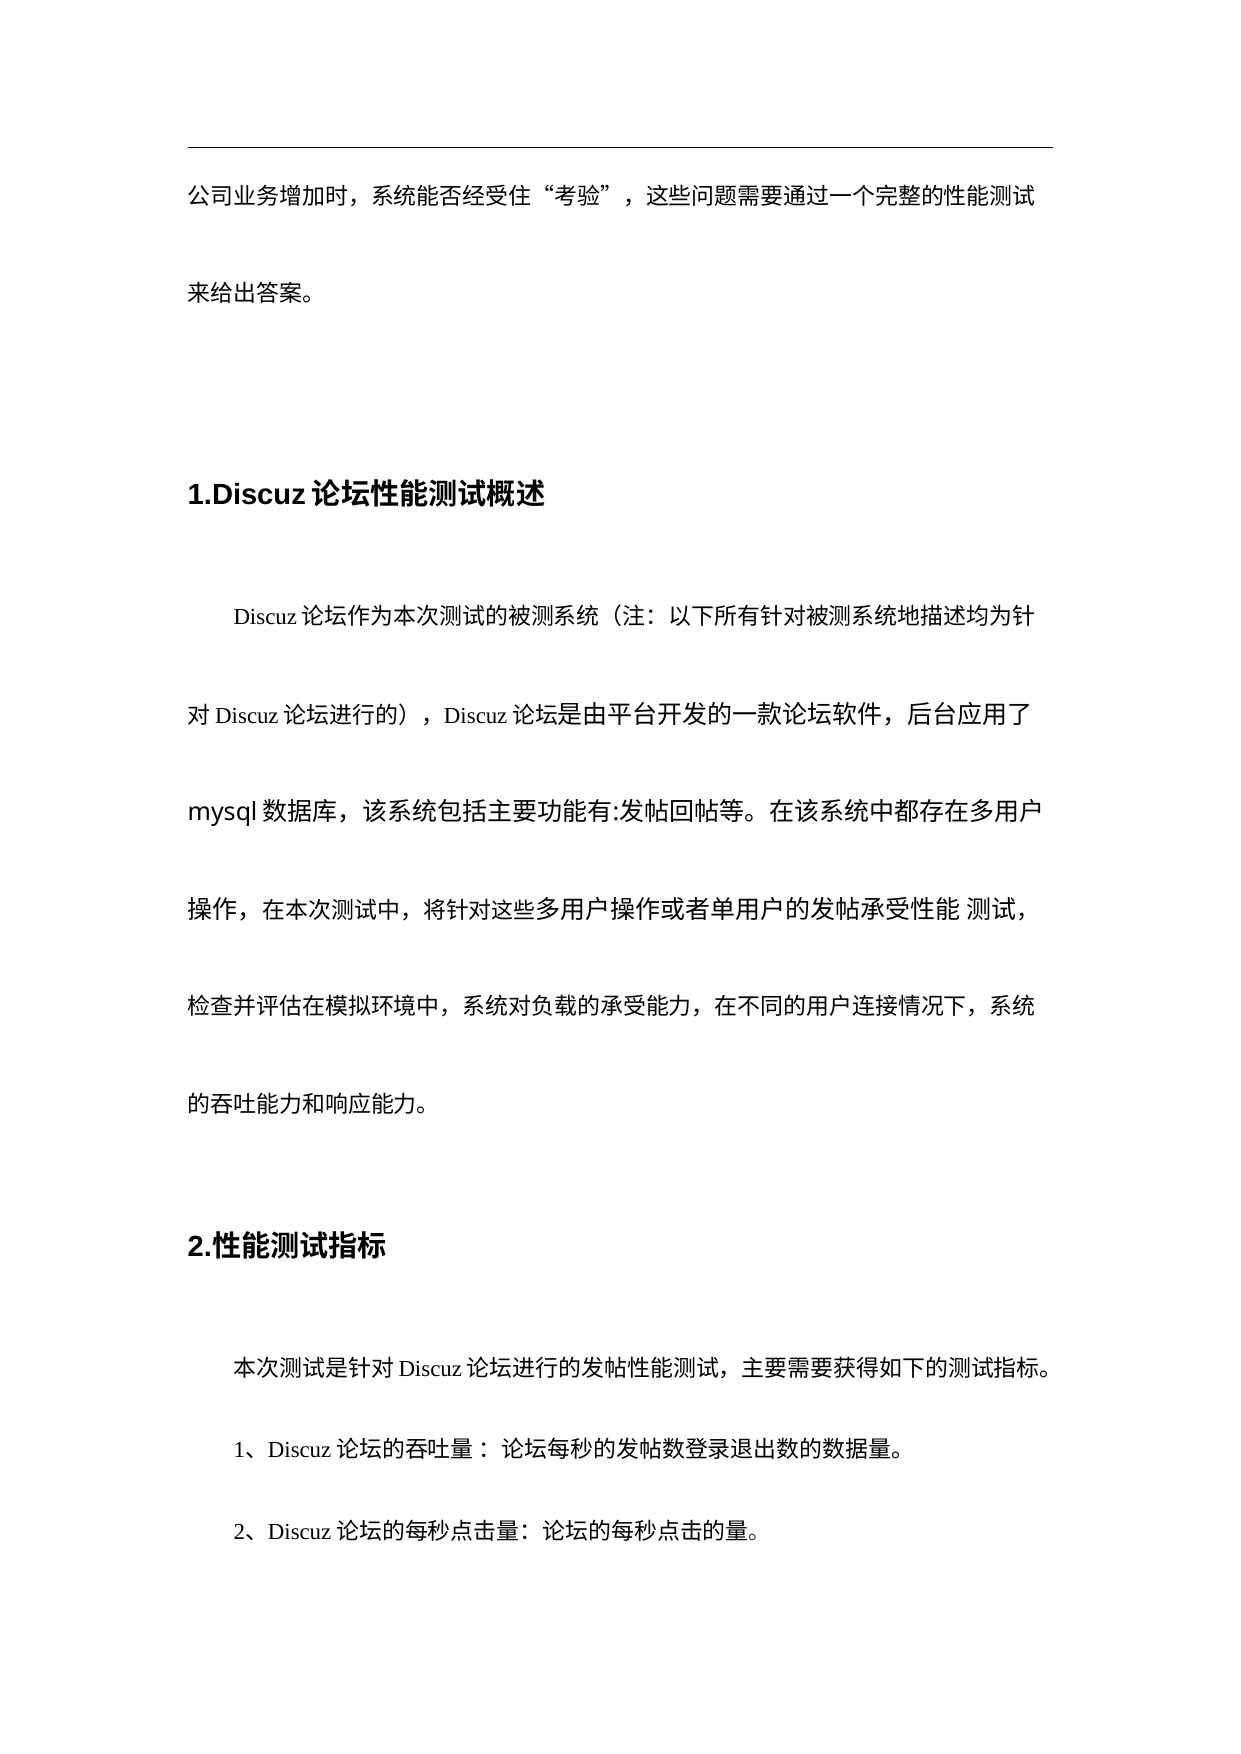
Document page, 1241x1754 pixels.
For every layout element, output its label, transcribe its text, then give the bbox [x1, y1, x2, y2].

text 本次测试是针对Discuz论坛进行的发帖性能测试，主要需要获得如下的测试指标。 [187, 1334, 1053, 1399]
subtitle 1.Discuz论坛性能测试概述 [187, 459, 1053, 524]
subtitle 2.性能测试指标 [187, 1211, 1053, 1276]
text Discuz论坛作为本次测试的被测系统（注：以下所有针对被测系统地描述均为针对Discuz论坛进行的），Discuz论坛是由平台开发的一款论坛软件，后台应用了mysql数据库，该系统包括主要功能有:发帖回帖等。在该系统中都存在多用户操作，在本次测试中，将针对这些多用户操作或者单用户的发帖承受性能 测试，检查并评估在模拟环境中，系统对负载的承受能力，在不同的用户连接情况下，系统的吞吐能力和响应能力。 [187, 582, 1053, 1135]
text 2、Discuz论坛的每秒点击量：论坛的每秒点击的量。 [187, 1497, 1053, 1562]
text 1、Discuz论坛的吞吐量 ：论坛每秒的发帖数登录退出数的数据量。 [187, 1415, 1053, 1480]
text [187, 162, 1053, 324]
